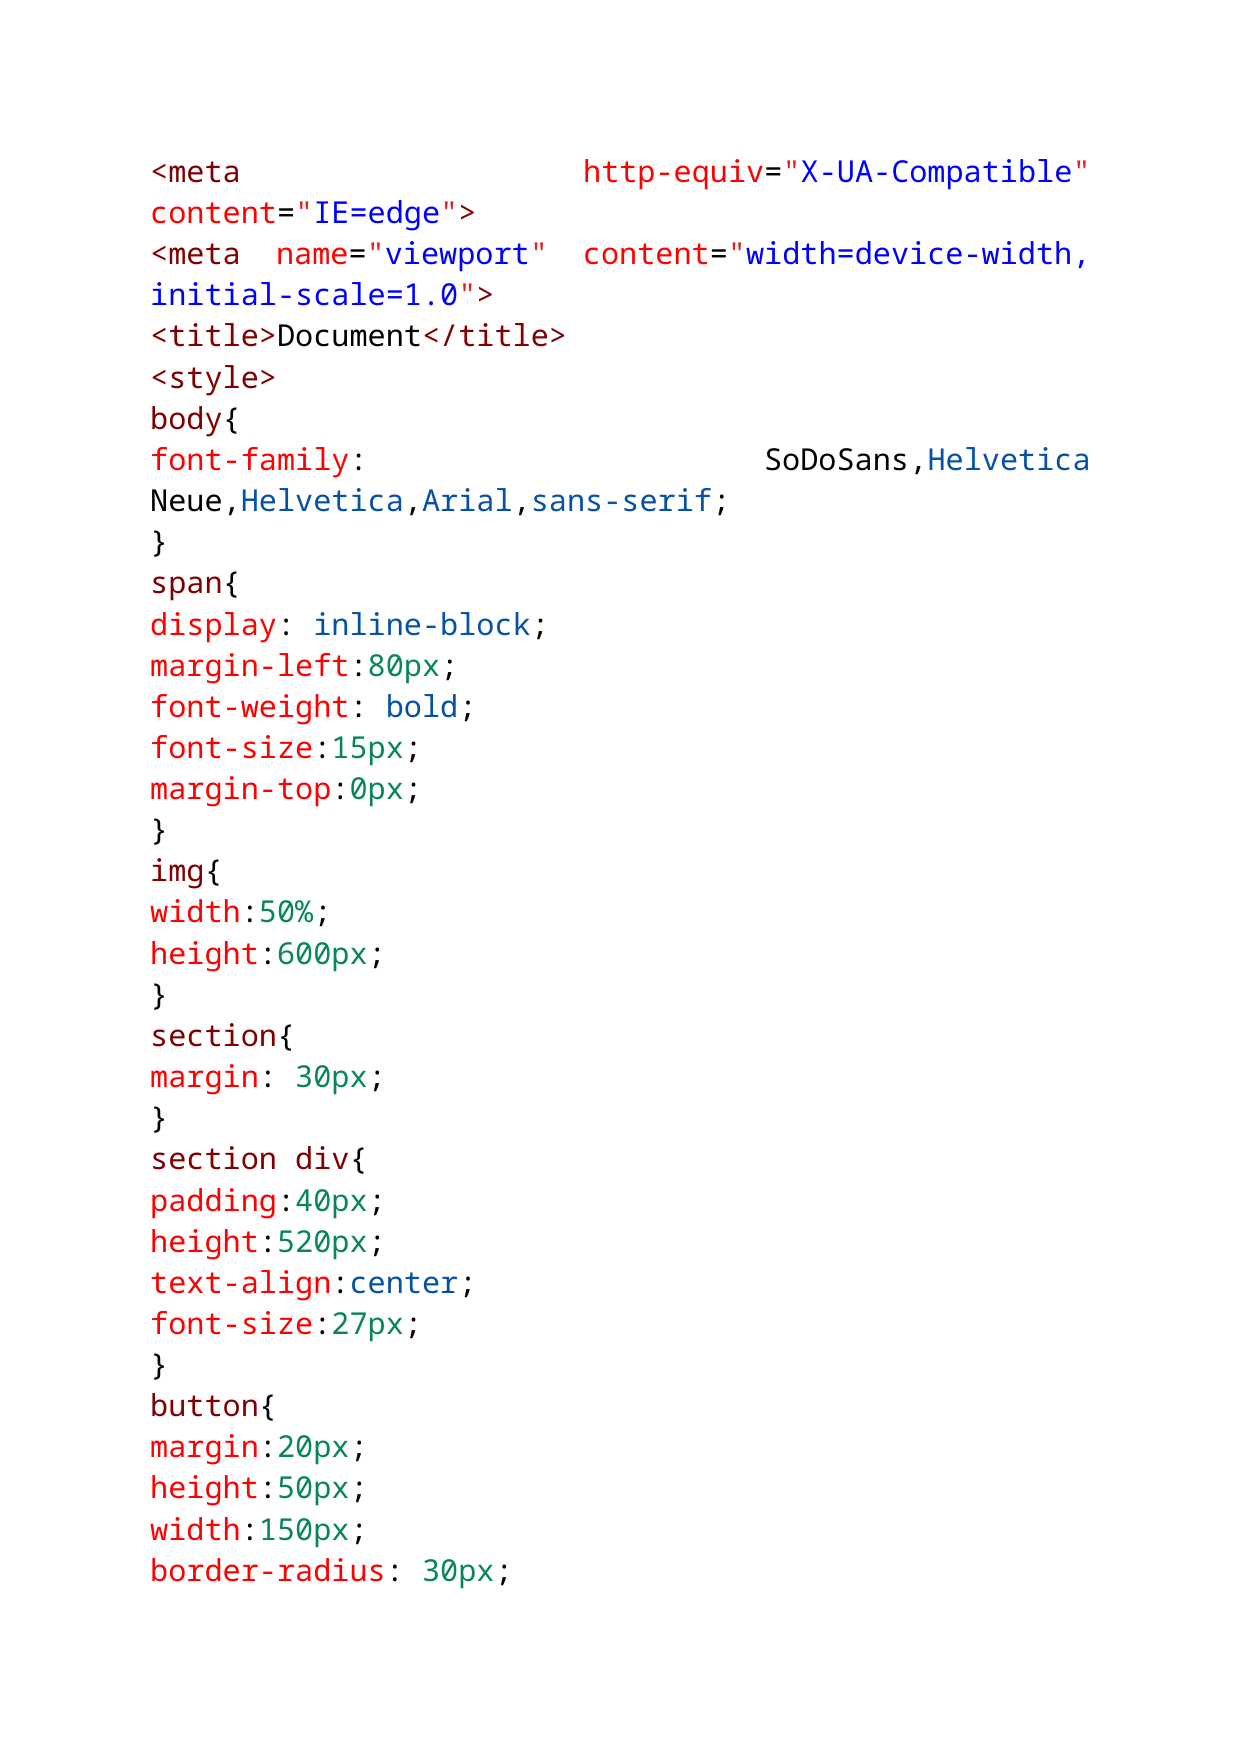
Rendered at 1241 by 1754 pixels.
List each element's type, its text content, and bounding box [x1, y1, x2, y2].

text } [150, 1096, 1090, 1137]
text } [150, 520, 1090, 561]
text margin: 30px; [150, 1055, 1090, 1096]
text height:520px; [150, 1220, 1090, 1261]
text <style> [150, 356, 1090, 397]
text font-size:15px; [150, 726, 1090, 767]
text width:150px; [150, 1508, 1090, 1549]
text height:50px; [150, 1467, 1090, 1508]
text <meta name="viewport" content="width=device-width, initial-scale=1.0"> [150, 232, 1090, 314]
text margin:20px; [150, 1426, 1090, 1467]
text button{ [150, 1384, 1090, 1426]
text margin-left:80px; [150, 644, 1090, 685]
text } [150, 808, 1090, 849]
text span{ [150, 561, 1090, 603]
text font-family: SoDoSans,Helvetica Neue,Helvetica,Arial,sans-serif; [150, 438, 1090, 520]
text <title>Document</title> [150, 314, 1090, 356]
text padding:40px; [150, 1179, 1090, 1220]
text display: inline-block; [150, 603, 1090, 644]
text text-align:center; [150, 1261, 1090, 1302]
text img{ [150, 849, 1090, 891]
text } [150, 973, 1090, 1014]
text section{ [150, 1014, 1090, 1055]
text body{ [150, 397, 1090, 438]
text } [150, 1343, 1090, 1384]
text font-weight: bold; [150, 685, 1090, 726]
text height:600px; [150, 932, 1090, 973]
text margin-top:0px; [150, 767, 1090, 808]
text border-radius: 30px; [150, 1549, 1090, 1590]
text font-size:27px; [150, 1302, 1090, 1343]
text width:50%; [150, 891, 1090, 932]
text section div{ [150, 1137, 1090, 1179]
text <meta http-equiv="X-UA-Compatible" content="IE=edge"> [150, 150, 1090, 232]
